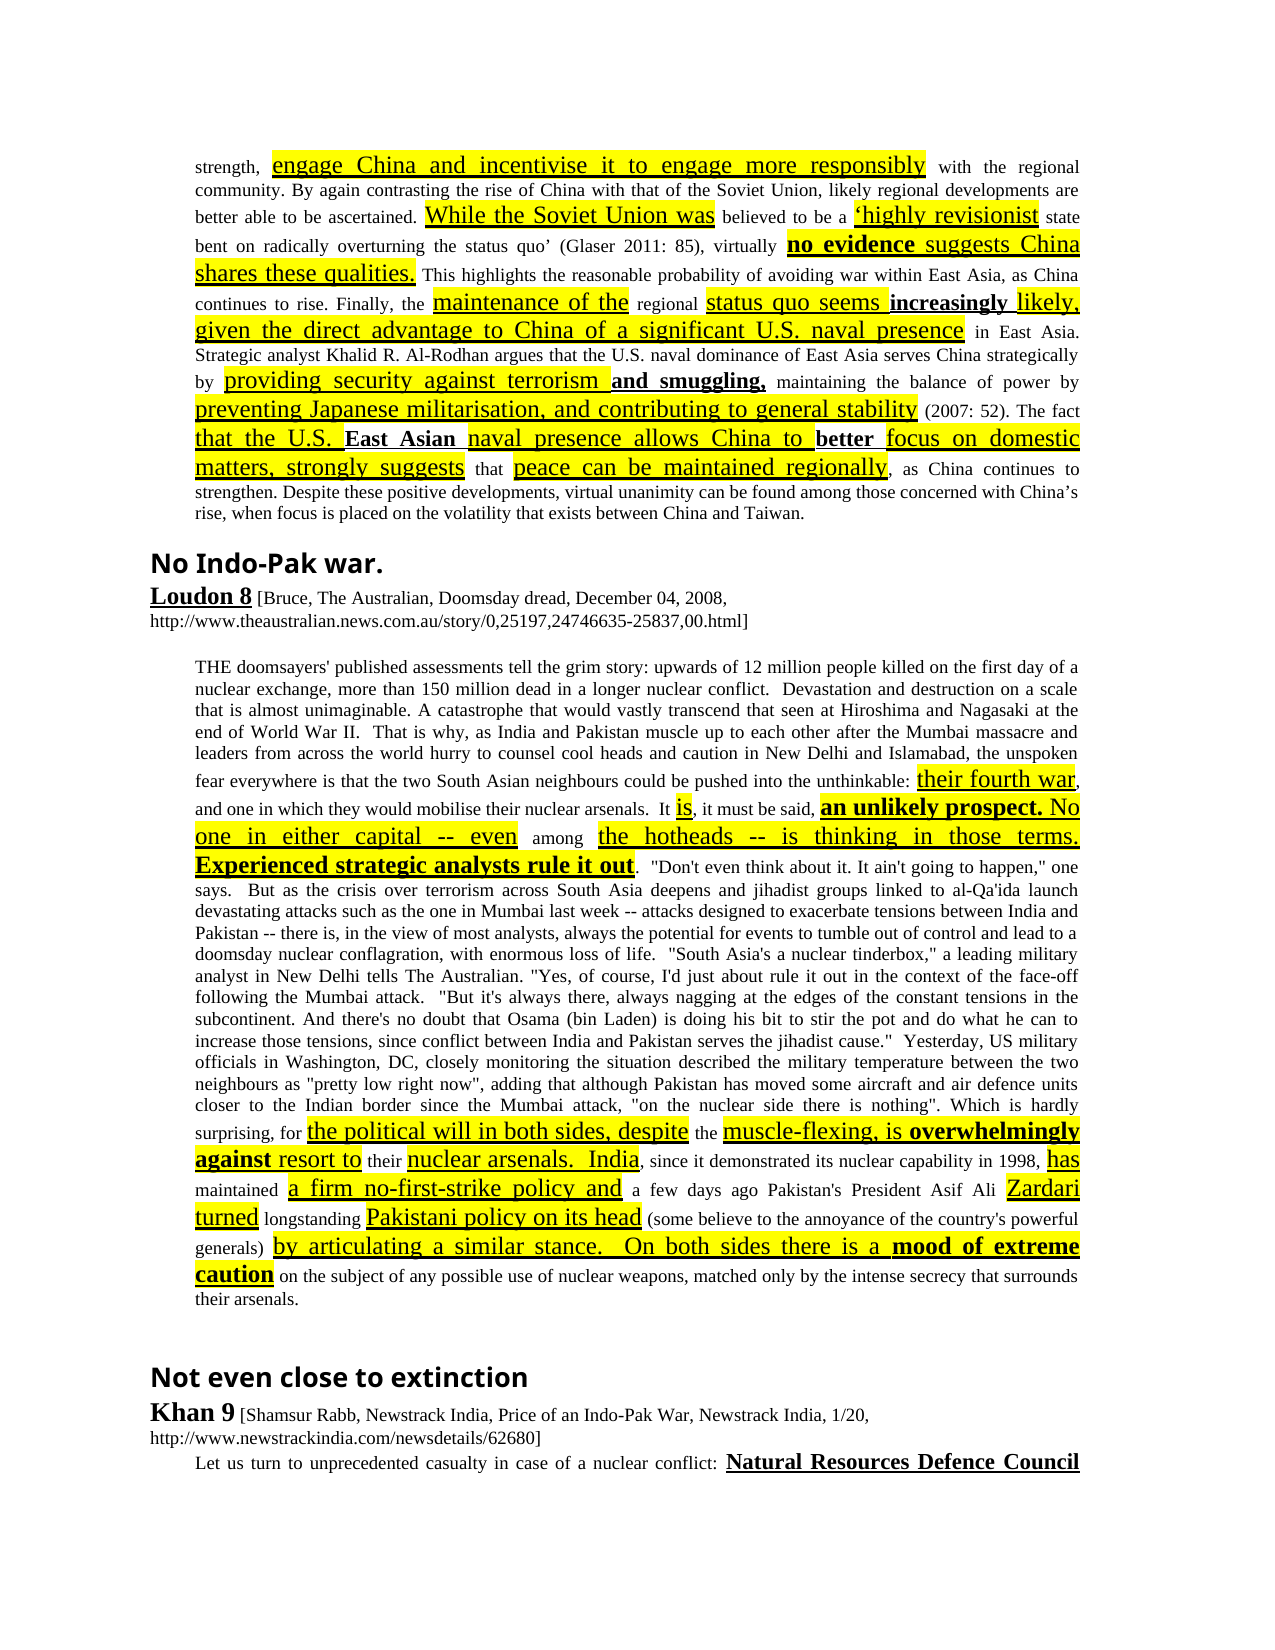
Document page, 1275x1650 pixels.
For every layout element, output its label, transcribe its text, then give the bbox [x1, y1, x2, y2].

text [195, 150, 1080, 315]
text Loudon 8 [Bruce, The Australian, Doomsday dread, December 04, 2008, http://www.theaustralian.news.com.au/story/0,25197,24746635-25837,00.html] [150, 581, 1125, 632]
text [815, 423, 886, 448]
text Khan 9 [Shamsur Rabb, Newstrack India, Price of an Indo-Pak War, Newstrack India, 1/20, http://www.newstrackindia.com/newsdetails/62680] [150, 1396, 1125, 1448]
subtitle Not even close to extinction [150, 1359, 1125, 1396]
text THE doomsayers' published assessments tell the grim story: upwards of 12 million people killed on the first day of a nuclear exchange, more than 150 million dead in a longer nuclear conflict. Devastation and destruction on a scale that is almost unimaginable. A catastrophe that would vastly transcend that seen at Hiroshima and Nagasaki at the end of World War II. That is why, as India and Pakistan muscle up to each other after the Mumbai massacre and leaders from across the world hurry to counsel cool heads and caution in New Delhi and Islamabad, the unspoken fear everywhere is that the two South Asian neighbours could be pushed into the unthinkable: their fourth war, and one in which they would mobilise their nuclear arsenals. It is, it must be said, an unlikely prospect. No one in either capital -- even among the hotheads -- is thinking in those terms. Experienced strategic analysts rule it out. "Don't even think about it. It ain't going to happen," one says. But as the crisis over terrorism across South Asia deepens and jihadist groups linked to al-Qa'ida launch devastating attacks such as the one in Mumbai last week -- attacks designed to exacerbate tensions between India and Pakistan -- there is, in the view of most analysts, always the potential for events to tumble out of control and lead to a doomsday nuclear conflagration, with enormous loss of life. "South Asia's a nuclear tinderbox," a leading military analyst in New Delhi tells The Australian. "Yes, of course, I'd just about rule it out in the context of the face-off following the Mumbai attack. "But it's always there, always nagging at the edges of the constant tensions in the subcontinent. And there's no doubt that Osama (bin Laden) is doing his bit to stir the pot and do what he can to increase those tensions, since conflict between India and Pakistan serves the jihadist cause." Yesterday, US military officials in Washington, DC, closely monitoring the situation described the military temperature between the two neighbours as "pretty low right now", adding that although Pakistan has moved some aircraft and air defence units closer to the Indian border since the Mumbai attack, "on the nuclear side there is nothing". Which is hardly surprising, for the political will in both sides, despite the muscle-flexing, is overwhelmingly against resort to their nuclear arsenals. India, since it demonstrated its nuclear capability in 1998, has maintained a firm no-first-strike policy and a few days ago Pakistan's President Asif Ali Zardari turned longstanding Pakistani policy on its head (some believe to the annoyance of the country's powerful generals) by articulating a similar stance. On both sides there is a mood of extreme caution on the subject of any possible use of nuclear weapons, matched only by the intense secrecy that surrounds their arsenals. [195, 850, 1080, 1231]
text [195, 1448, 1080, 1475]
subtitle No Indo-Pak war. [150, 544, 1125, 581]
text THE doomsayers' published assessments tell the grim story: upwards of 12 million people killed on the first day of a nuclear exchange, more than 150 million dead in a longer nuclear conflict. Devastation and destruction on a scale that is almost unimaginable. A catastrophe that would vastly transcend that seen at Hiroshima and Nagasaki at the end of World War II. That is why, as India and Pakistan muscle up to each other after the Mumbai massacre and leaders from across the world hurry to counsel cool heads and caution in New Delhi and Islamabad, the unspoken fear everywhere is that the two South Asian neighbours could be pushed into the unthinkable: their fourth war, and one in which they would mobilise their nuclear arsenals. It is, it must be said, an unlikely prospect. No one in either capital -- even among the hotheads -- is thinking in those terms. Experienced strategic analysts rule it out. "Don't even think about it. It ain't going to happen," one says. But as the crisis over terrorism across South Asia deepens and jihadist groups linked to al-Qa'ida launch devastating attacks such as the one in Mumbai last week -- attacks designed to exacerbate tensions between India and Pakistan -- there is, in the view of most analysts, always the potential for events to tumble out of control and lead to a doomsday nuclear conflagration, with enormous loss of life. "South Asia's a nuclear tinderbox," a leading military analyst in New Delhi tells The Australian. "Yes, of course, I'd just about rule it out in the context of the face-off following the Mumbai attack. "But it's always there, always nagging at the edges of the constant tensions in the subcontinent. And there's no doubt that Osama (bin Laden) is doing his bit to stir the pot and do what he can to increase those tensions, since conflict between India and Pakistan serves the jihadist cause." Yesterday, US military officials in Washington, DC, closely monitoring the situation described the military temperature between the two neighbours as "pretty low right now", adding that although Pakistan has moved some aircraft and air defence units closer to the Indian border since the Mumbai attack, "on the nuclear side there is nothing". Which is hardly surprising, for the political will in both sides, despite the muscle-flexing, is overwhelmingly against resort to their nuclear arsenals. India, since it demonstrated its nuclear capability in 1998, has maintained a firm no-first-strike policy and a few days ago Pakistan's President Asif Ali Zardari turned longstanding Pakistani policy on its head (some believe to the annoyance of the country's powerful generals) by articulating a similar stance. On both sides there is a mood of extreme caution on the subject of any possible use of nuclear weapons, matched only by the intense secrecy that surrounds their arsenals. [195, 656, 1080, 850]
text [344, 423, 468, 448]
